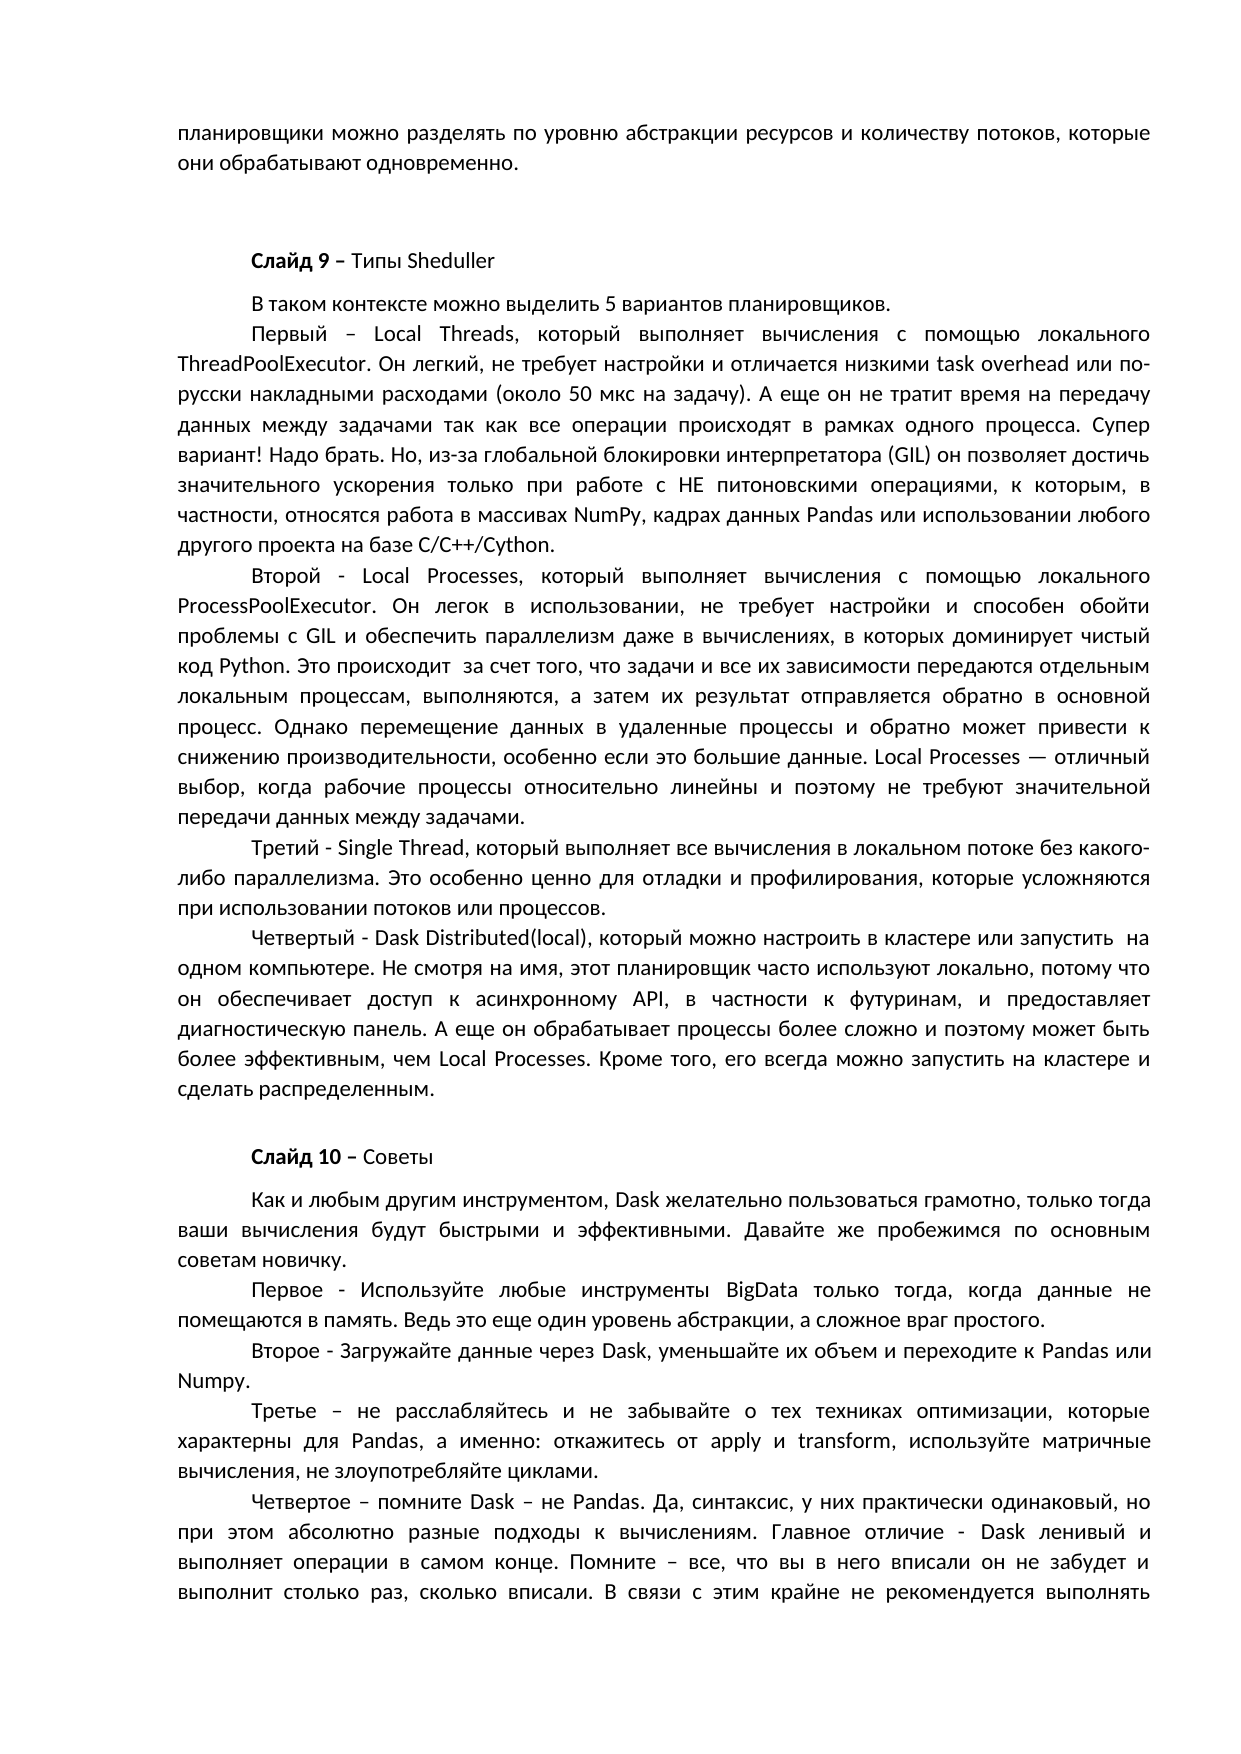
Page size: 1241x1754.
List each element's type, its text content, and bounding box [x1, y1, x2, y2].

text Слайд 10 – Советы [177, 1142, 1152, 1170]
text В таком контексте можно выделить 5 вариантов планировщиков. [177, 289, 1152, 317]
text Третий - Single Thread, который выполняет все вычисления в локальном потоке без какого-либо параллелизма. Это особенно ценно для отладки и профилирования, которые усложняются при использовании потоков или процессов. [177, 833, 1152, 921]
text Четвертый - Dask Distributed(local), который можно настроить в кластере или запустить на одном компьютере. Не смотря на имя, этот планировщик часто используют локально, потому что он обеспечивает доступ к асинхронному API, в частности к футуринам, и предоставляет диагностическую панель. А еще он обрабатывает процессы более сложно и поэтому может быть более эффективным, чем Local Processes. Кроме того, его всегда можно запустить на кластере и сделать распределенным. [177, 923, 1152, 1102]
text Третье – не расслабляйтесь и не забывайте о тех техниках оптимизации, которые характерны для Pandas, а именно: откажитесь от apply и transform, используйте матричные вычисления, не злоупотребляйте циклами. [177, 1396, 1152, 1485]
text Второе - Загружайте данные через Dask, уменьшайте их объем и переходите к Pandas или Numpy. [177, 1336, 1152, 1394]
text Как и любым другим инструментом, Dask желательно пользоваться грамотно, только тогда ваши вычисления будут быстрыми и эффективными. Давайте же пробежимся по основным советам новичку. [177, 1185, 1152, 1273]
text Слайд 9 – Типы Sheduller [177, 246, 1152, 274]
text Первый – Local Threads, который выполняет вычисления с помощью локального ThreadPoolExecutor. Он легкий, не требует настройки и отличается низкими task overhead или по-русски накладными расходами (около 50 мкс на задачу). А еще он не тратит время на передачу данных между задачами так как все операции происходят в рамках одного процесса. Супер вариант! Надо брать. Но, из-за глобальной блокировки интерпретатора (GIL) он позволяет достичь значительного ускорения только при работе с НЕ питоновскими операциями, к которым, в частности, относятся работа в массивах NumPy, кадрах данных Pandas или использовании любого другого проекта на базе C/C++/Cython. [177, 319, 1152, 559]
text Второй - Local Processes, который выполняет вычисления с помощью локального ProcessPoolExecutor. Он легок в использовании, не требует настройки и способен обойти проблемы с GIL и обеспечить параллелизм даже в вычислениях, в которых доминирует чистый код Python. Это происходит за счет того, что задачи и все их зависимости передаются отдельным локальным процессам, выполняются, а затем их результат отправляется обратно в основной процесс. Однако перемещение данных в удаленные процессы и обратно может привести к снижению производительности, особенно если это большие данные. Local Processes — отличный выбор, когда рабочие процессы относительно линейны и поэтому не требуют значительной передачи данных между задачами. [177, 561, 1152, 831]
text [177, 118, 1152, 176]
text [177, 1487, 1152, 1606]
text Первое - Используйте любые инструменты BigData только тогда, когда данные не помещаются в память. Ведь это еще один уровень абстракции, а сложное враг простого. [177, 1275, 1152, 1334]
